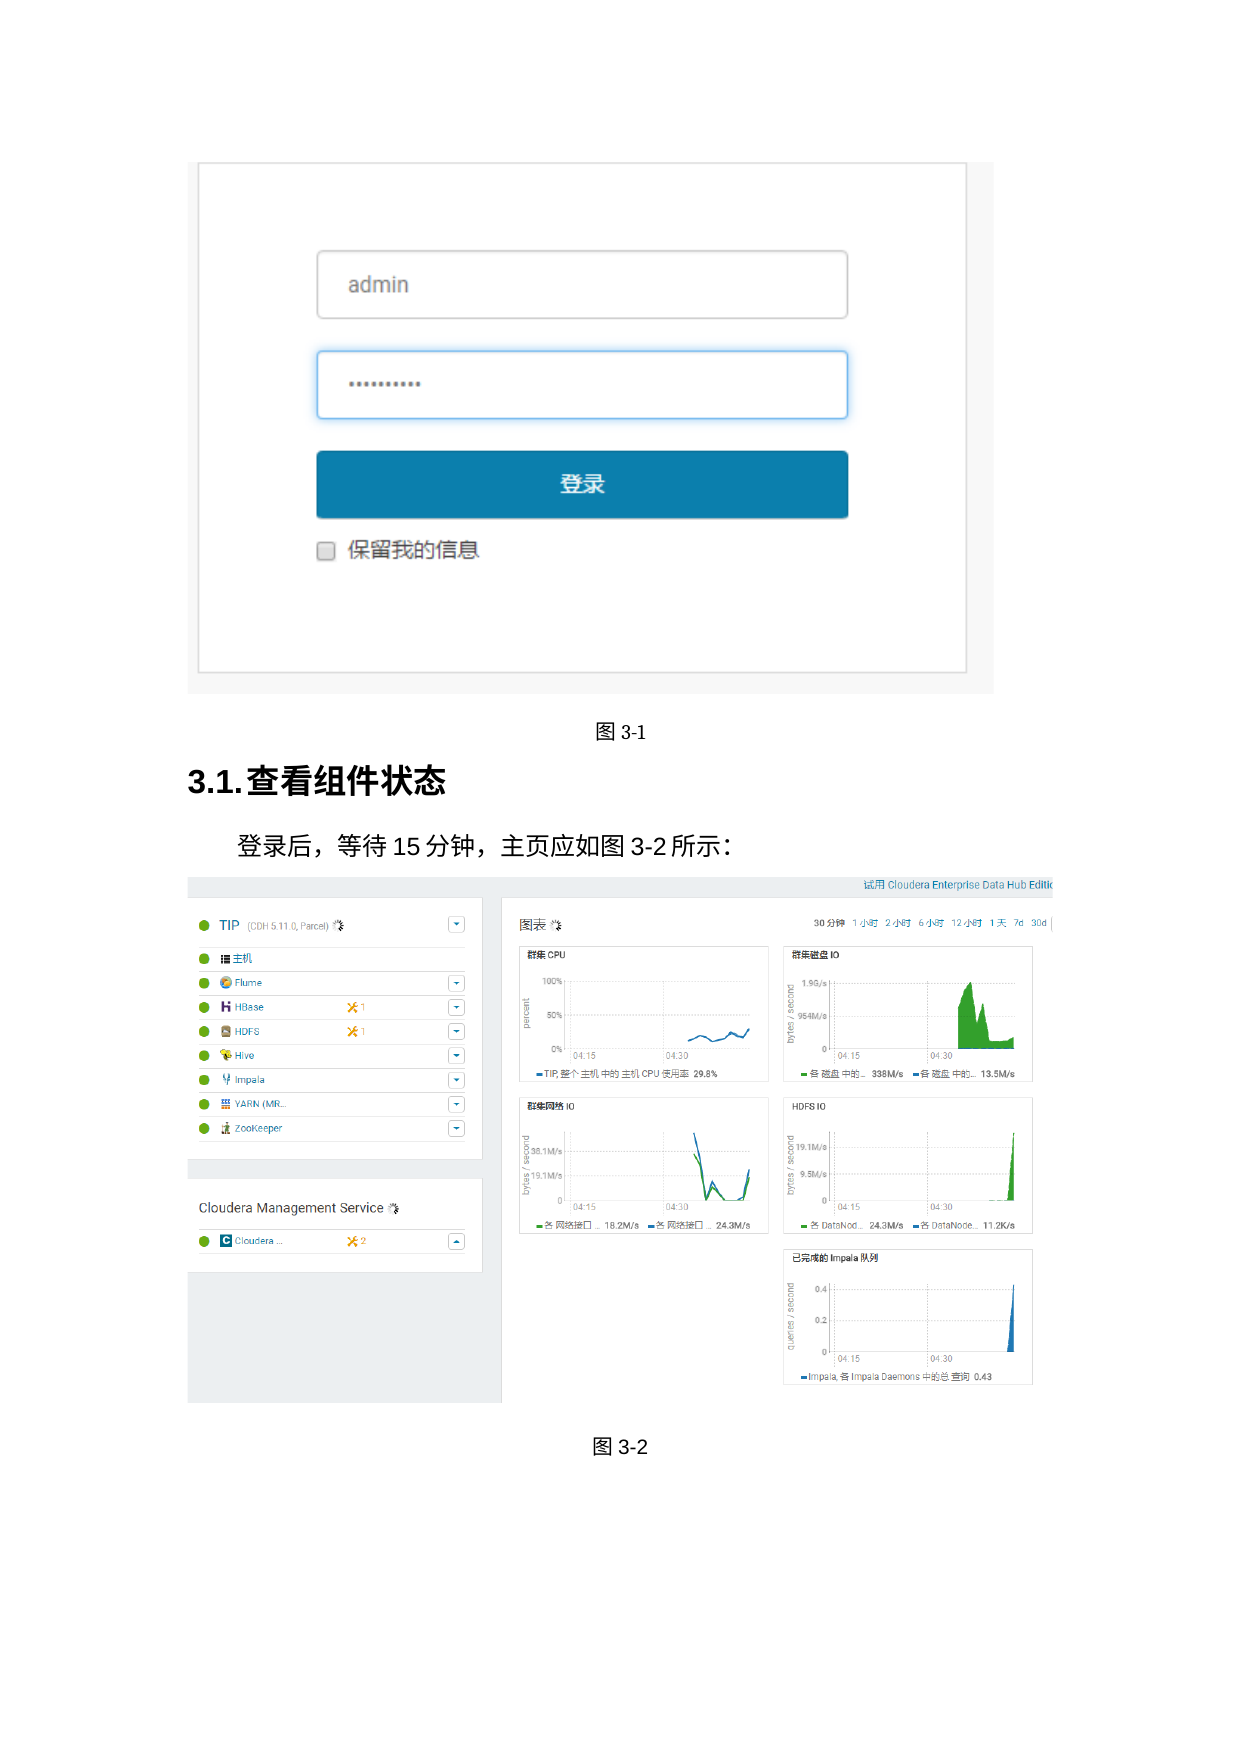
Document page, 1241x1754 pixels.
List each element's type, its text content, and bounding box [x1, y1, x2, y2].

text 图 3-1 [187, 714, 1053, 747]
text 图 3-2 [187, 1429, 1053, 1462]
text 登录后，等待15分钟，主页应如图3-2所示： [187, 812, 1053, 877]
list 查看组件状态 [187, 747, 1053, 812]
picture [187, 877, 1053, 1403]
picture [187, 162, 994, 694]
